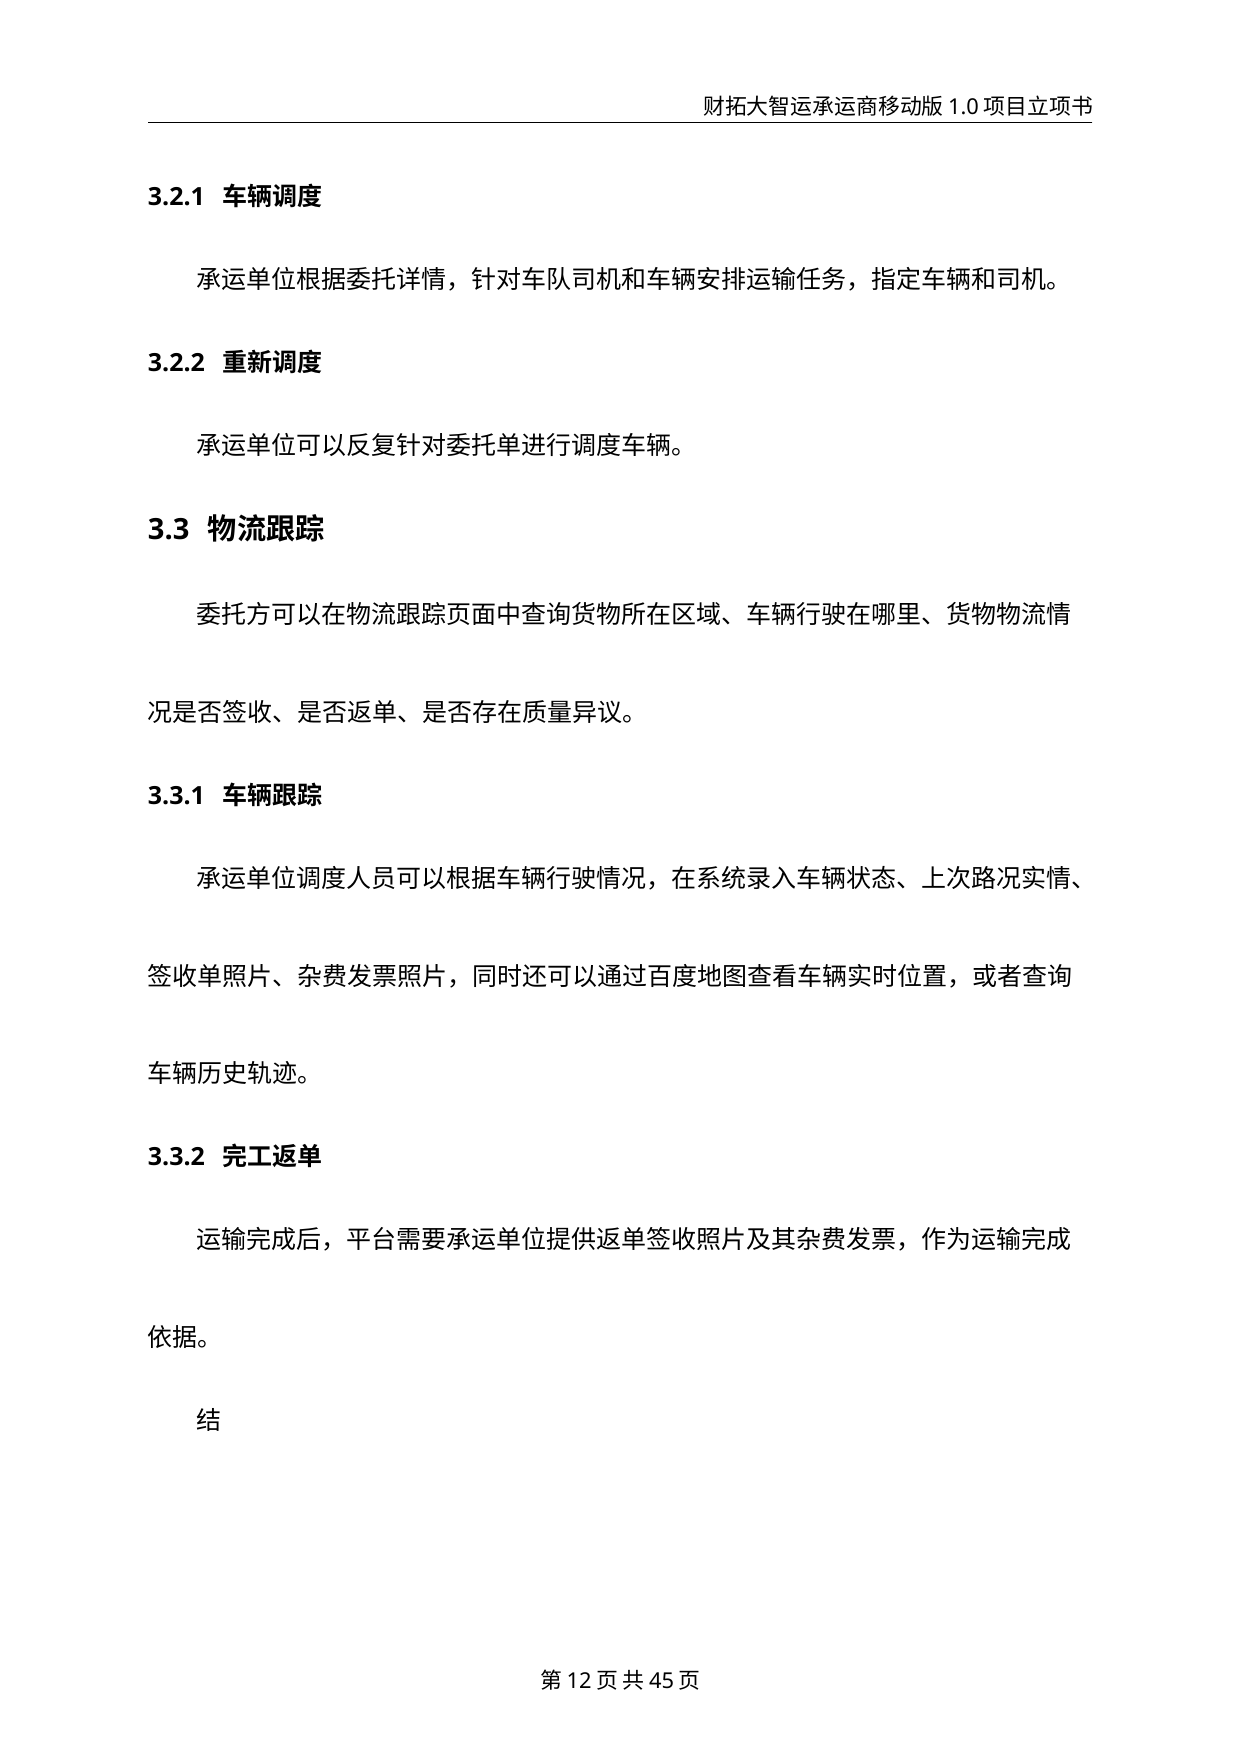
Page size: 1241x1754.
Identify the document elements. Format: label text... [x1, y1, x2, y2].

text 承运单位可以反复针对委托单进行调度车辆。 [148, 411, 1092, 476]
subtitle 物流跟踪 [148, 494, 1092, 559]
subtitle 重新调度 [148, 328, 1092, 393]
subtitle 车辆跟踪 [148, 761, 1092, 826]
text 承运单位调度人员可以根据车辆行驶情况，在系统录入车辆状态、上次路况实情、签收单照片、杂费发票照片，同时还可以通过百度地图查看车辆实时位置，或者查询车辆历史轨迹。 [148, 844, 1092, 1104]
text 结 [148, 1386, 1092, 1451]
text 委托方可以在物流跟踪页面中查询货物所在区域、车辆行驶在哪里、货物物流情况是否签收、是否返单、是否存在质量异议。 [148, 581, 1092, 743]
subtitle 车辆调度 [148, 162, 1092, 227]
text 承运单位根据委托详情，针对车队司机和车辆安排运输任务，指定车辆和司机。 [148, 245, 1092, 310]
subtitle 完工返单 [148, 1122, 1092, 1187]
text 运输完成后，平台需要承运单位提供返单签收照片及其杂费发票，作为运输完成依据。 [148, 1206, 1092, 1368]
